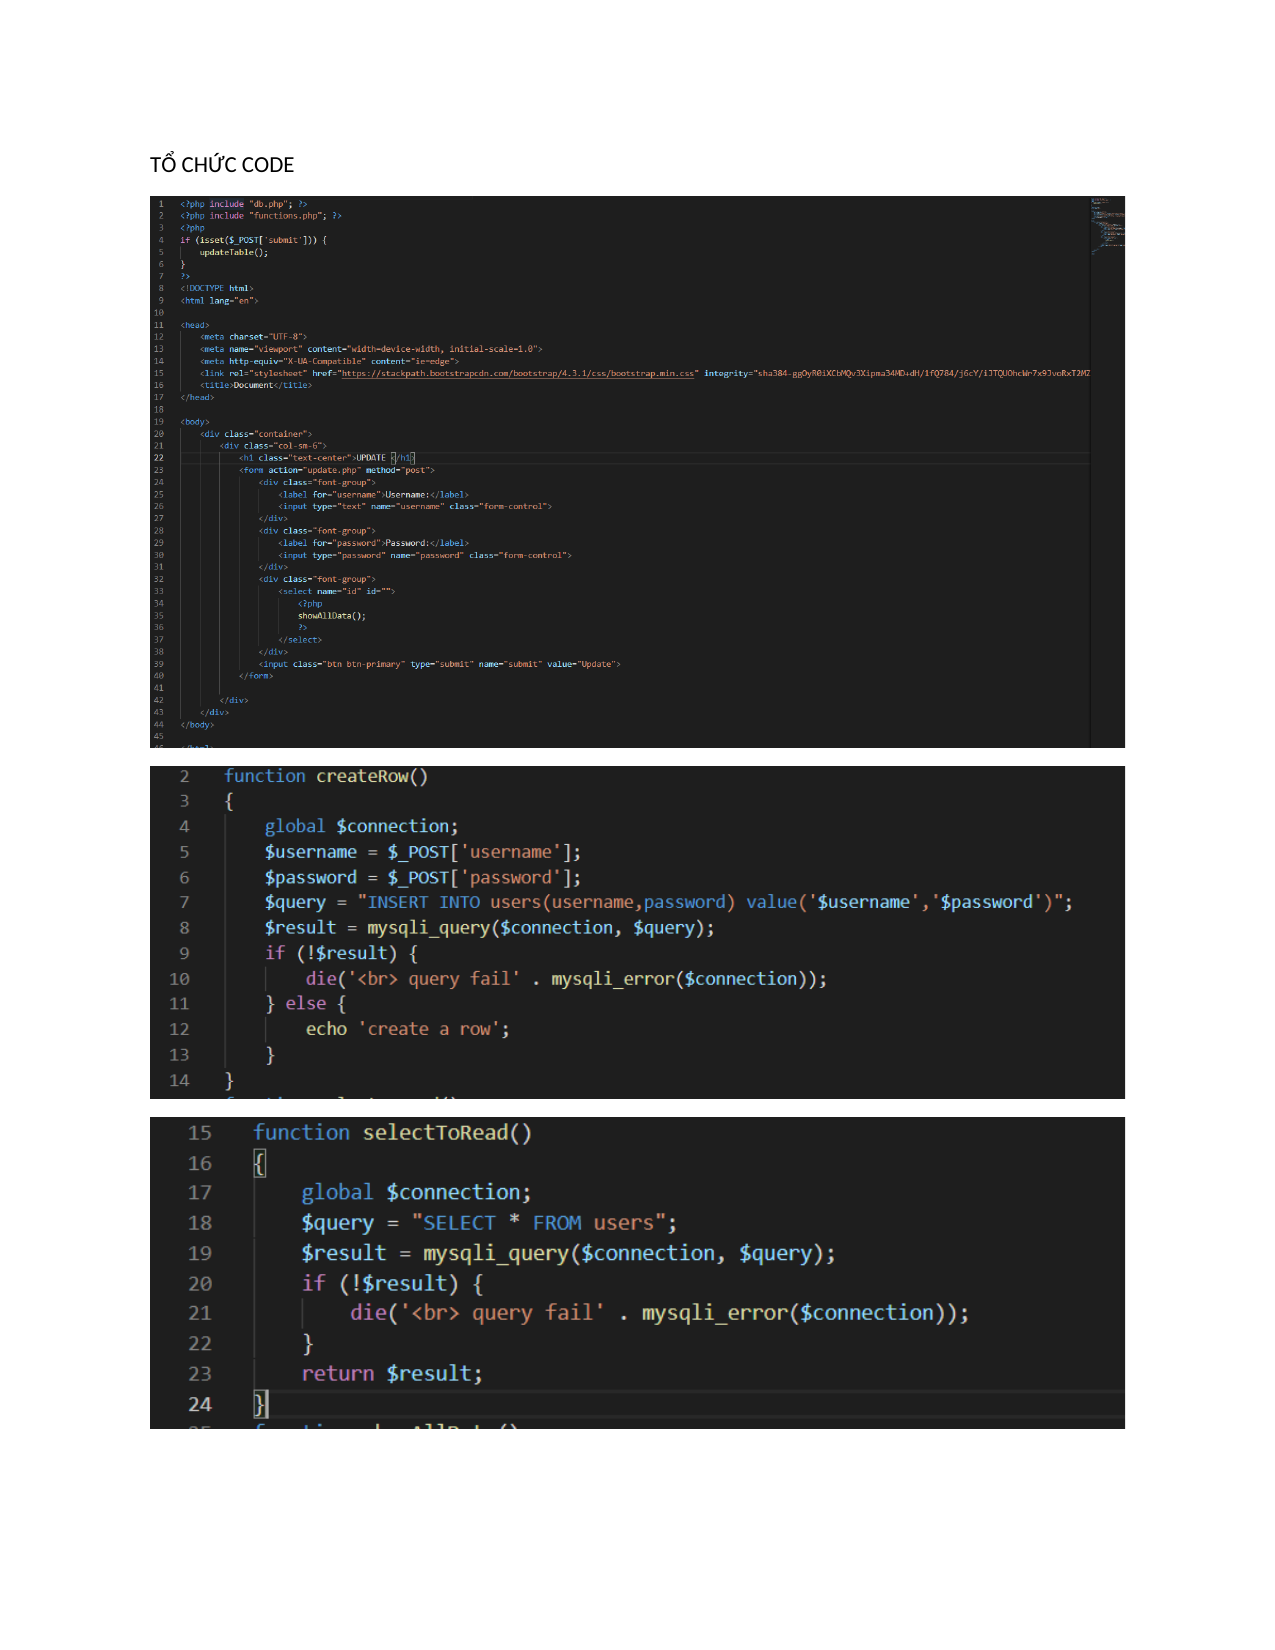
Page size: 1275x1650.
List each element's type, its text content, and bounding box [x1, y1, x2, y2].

picture [150, 766, 1125, 1099]
text TỔ CHỨC CODE [150, 150, 1125, 178]
picture [150, 196, 1125, 748]
picture [150, 1117, 1125, 1429]
